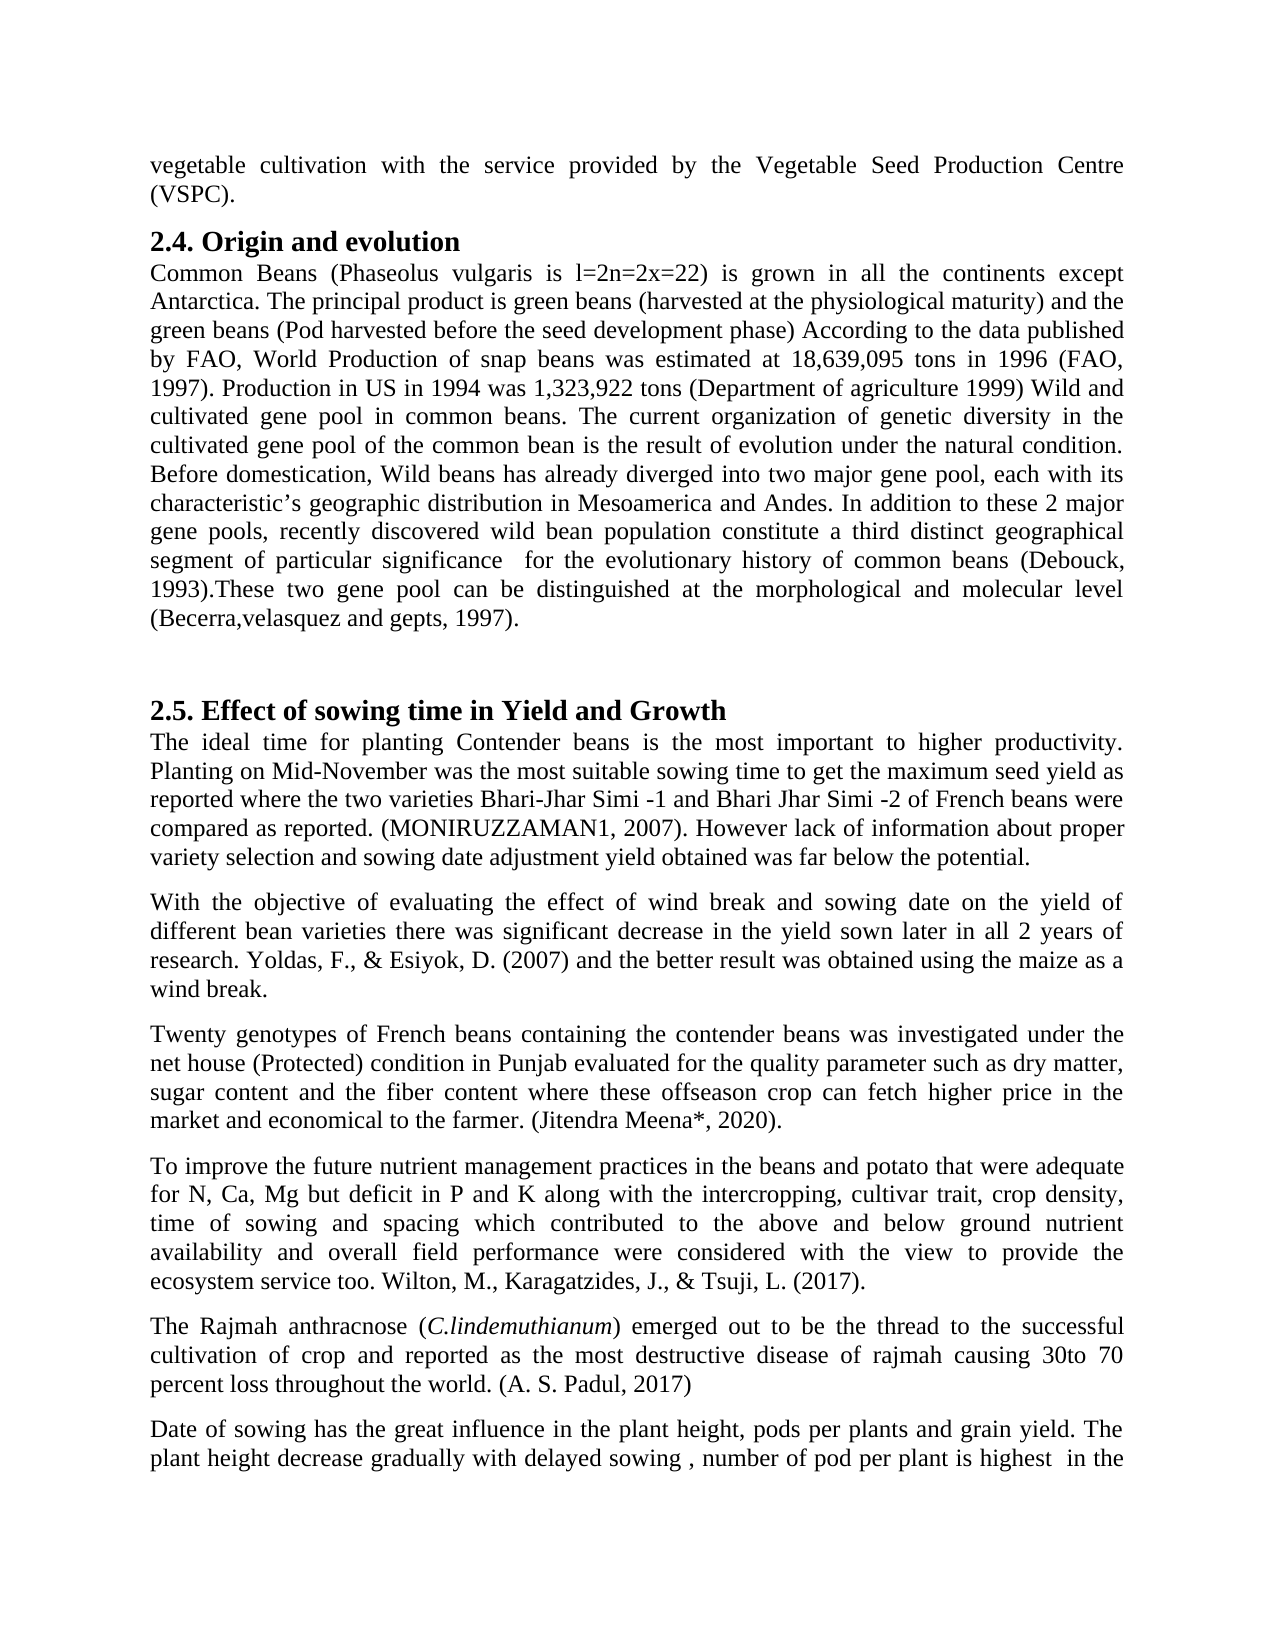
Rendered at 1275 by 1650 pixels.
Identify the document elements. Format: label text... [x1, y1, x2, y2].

subtitle 2.5. Effect of sowing time in Yield and Growth [150, 693, 1125, 727]
text To improve the future nutrient management practices in the beans and potato that were adequate for N, Ca, Mg but deficit in P and K along with the intercropping, cultivar trait, crop density, time of sowing and spacing which contributed to the above and below ground nutrient availability and overall field performance were considered with the view to provide the ecosystem service too. Wilton, M., Karagatzides, J., & Tsuji, L. (2017). [150, 1151, 1125, 1294]
text The ideal time for planting Contender beans is the most important to higher productivity. Planting on Mid-November was the most suitable sowing time to get the maximum seed yield as reported where the two varieties Bhari-Jhar Simi -1 and Bhari Jhar Simi -2 of French beans were compared as reported.. However lack of information about proper variety selection and sowing date adjustment yield obtained was far below the potential. [150, 727, 1125, 871]
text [150, 1414, 1125, 1472]
text The Rajmah anthracnose (C.lindemuthianum) emerged out to be the thread to the successful cultivation of crop and reported as the most destructive disease of rajmah causing 30to 70 percent loss throughout the world. [150, 1311, 1125, 1397]
text Common Beans (Phaseolus vulgaris is l=2n=2x=22) is grown in all the continents except Antarctica. The principal product is green beans (harvested at the physiological maturity) and the green beans (Pod harvested before the seed development phase) According to the data published by FAO, World Production of snap beans was estimated at 18,639,095 tons in 1996 (FAO, 1997). Production in US in 1994 was 1,323,922 tons (Department of agriculture 1999) Wild and cultivated gene pool in common beans. The current organization of genetic diversity in the cultivated gene pool of the common bean is the result of evolution under the natural condition. Before domestication, Wild beans has already diverged into two major gene pool, each with its characteristic’s geographic distribution in Mesoamerica and Andes. In addition to these 2 major gene pools, recently discovered wild bean population constitute a third distinct geographical segment of particular significance for the evolutionary history of common beans .These two gene pool can be distinguished at the morphological and molecular level . [150, 258, 1125, 631]
text Twenty genotypes of French beans containing the contender beans was investigated under the net house (Protected) condition in Punjab evaluated for the quality parameter such as dry matter, sugar content and the fiber content where these offseason crop can fetch higher price in the market and economical to the farmer.. [150, 1019, 1125, 1134]
text With the objective of evaluating the effect of wind break and sowing date on the yield of different bean varieties there was significant decrease in the yield sown later in all 2 years of research. Yoldas, F., & Esiyok, D. (2007) and the better result was obtained using the maize as a wind break. [150, 887, 1125, 1002]
subtitle 2.4. Origin and evolution [150, 224, 1125, 258]
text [150, 150, 1125, 207]
